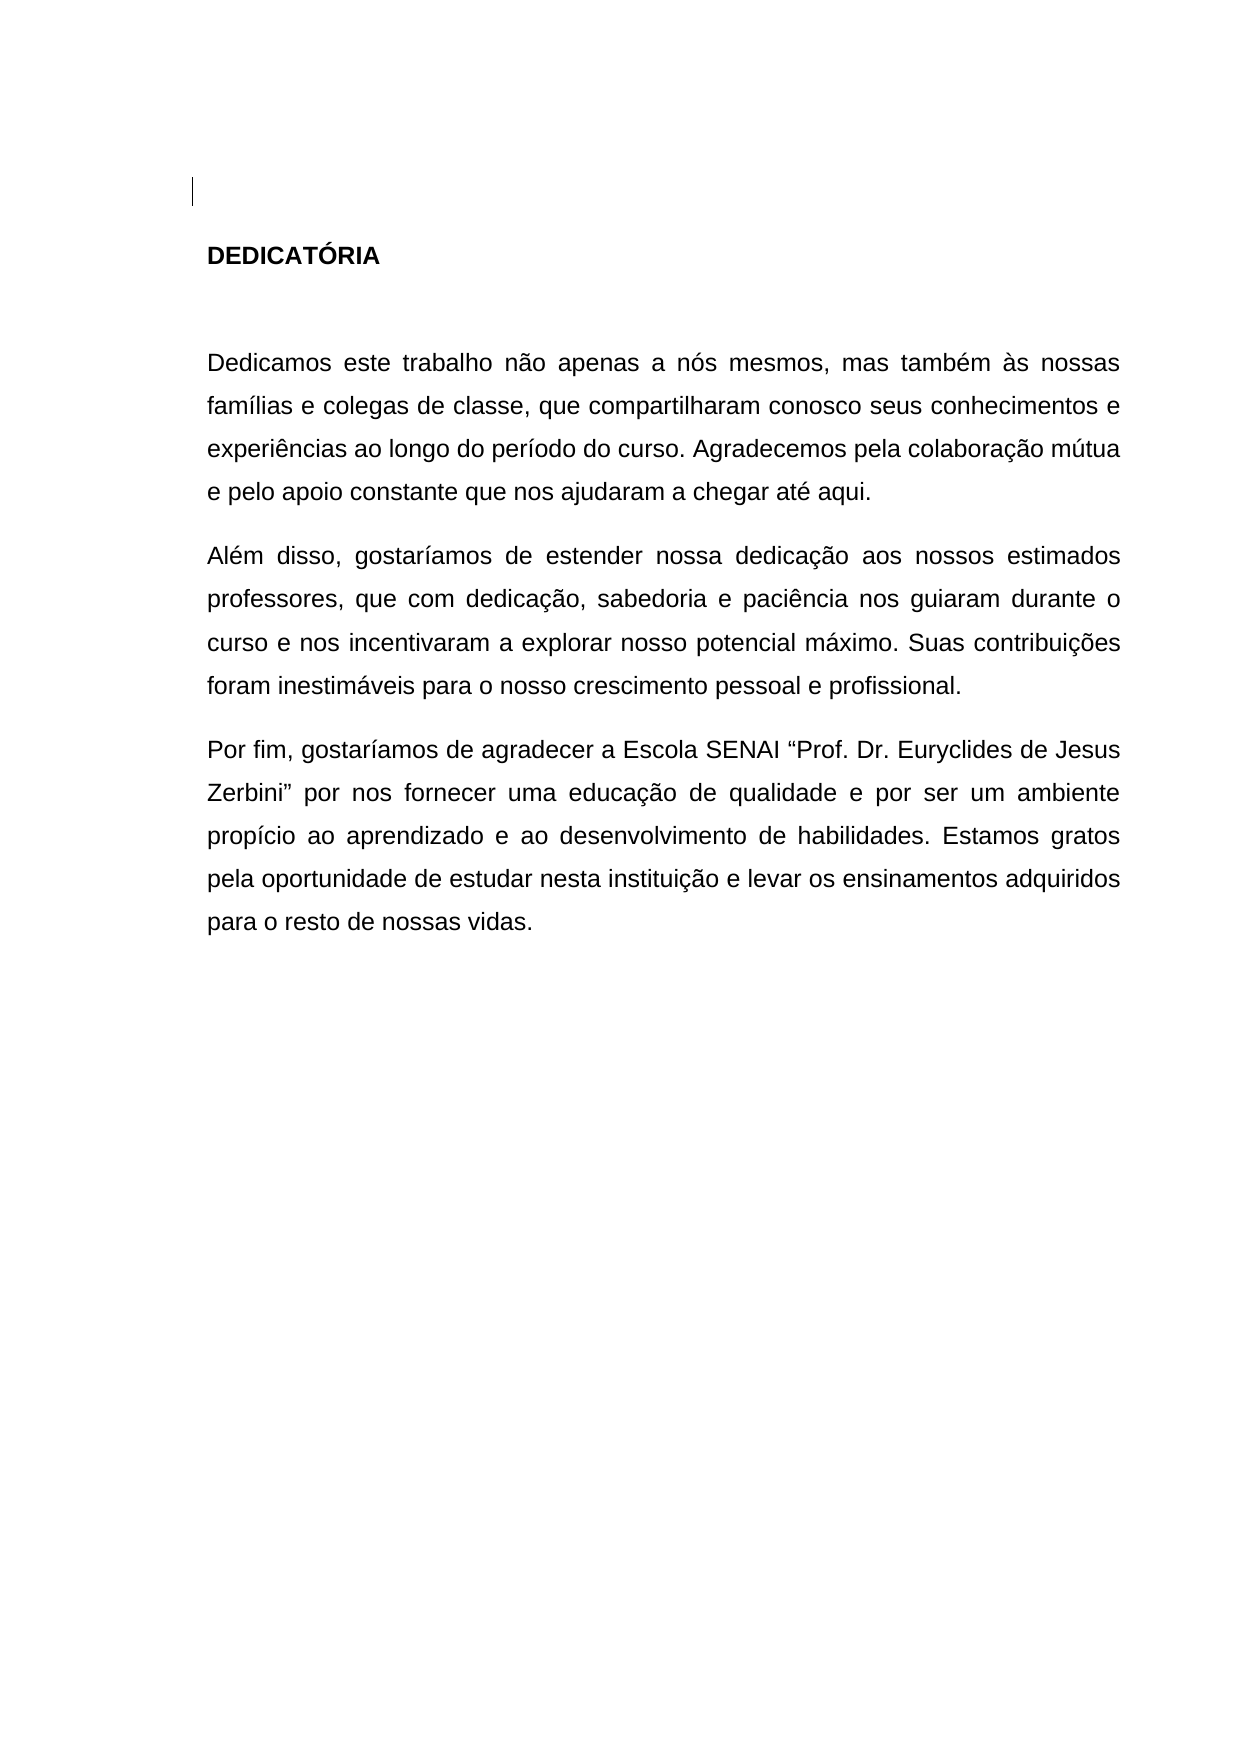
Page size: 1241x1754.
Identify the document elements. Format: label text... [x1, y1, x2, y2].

text Além disso, gostaríamos de estender nossa dedicação aos nossos estimados professores, que com dedicação, sabedoria e paciência nos guiaram durante o curso e nos incentivaram a explorar nosso potencial máximo. Suas contribuições foram inestimáveis para o nosso crescimento pessoal e profissional. [207, 541, 1122, 699]
text Por fim, gostaríamos de agradecer a Escola SENAI “Prof. Dr. Euryclides de Jesus Zerbini” por nos fornecer uma educação de qualidade e por ser um ambiente propício ao aprendizado e ao desenvolvimento de habilidades. Estamos gratos pela oportunidade de estudar nesta instituição e levar os ensinamentos adquiridos para o resto de nossas vidas. [207, 735, 1122, 936]
text Dedicamos este trabalho não apenas a nós mesmos, mas também às nossas famílias e colegas de classe, que compartilharam conosco seus conhecimentos e experiências ao longo do período do curso. Agradecemos pela colaboração mútua e pelo apoio constante que nos ajudaram a chegar até aqui. [207, 348, 1122, 506]
text DEDICATÓRIA [207, 241, 1122, 270]
